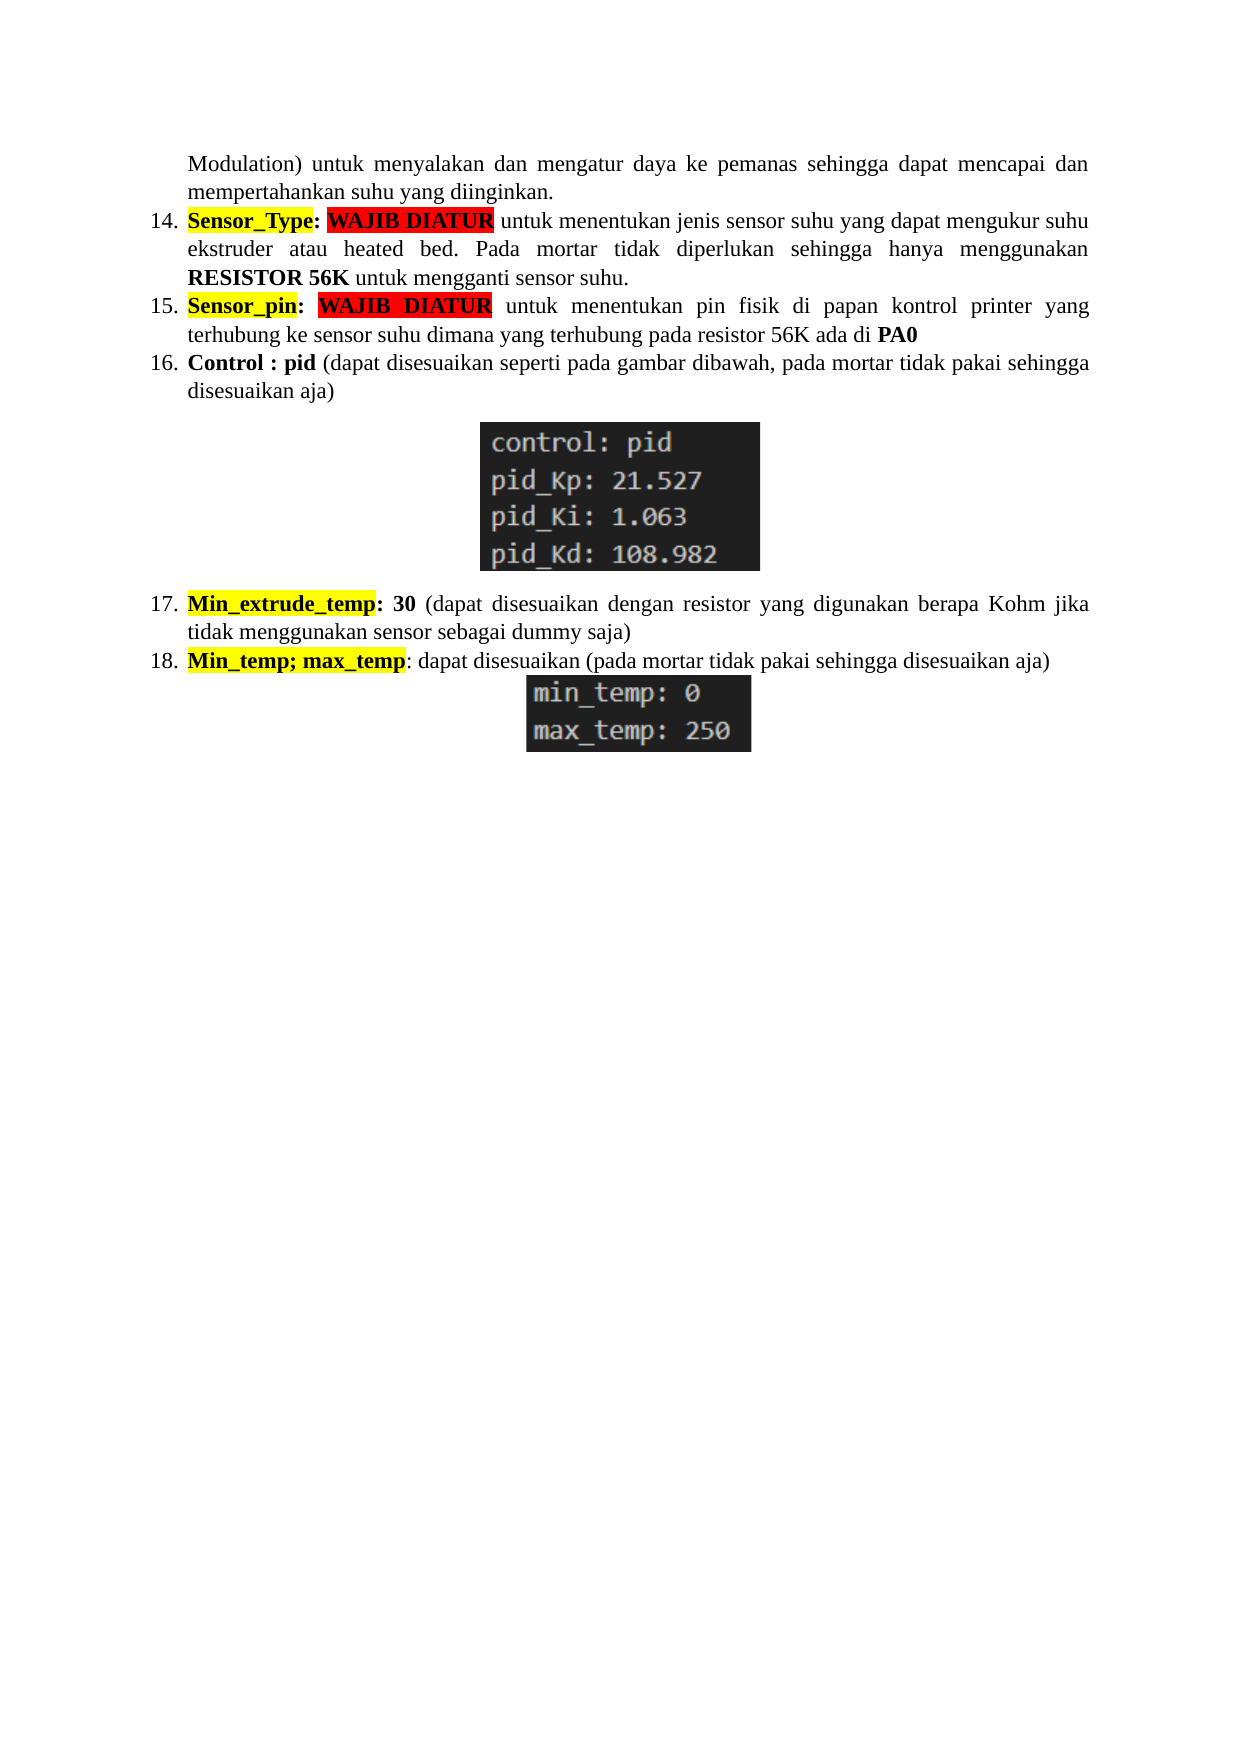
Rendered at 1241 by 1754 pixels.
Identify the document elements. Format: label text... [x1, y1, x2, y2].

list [150, 150, 1090, 205]
picture [480, 422, 761, 571]
list Min_temp; max_temp: dapat disesuaikan (pada mortar tidak pakai sehingga disesuaikan aja) [406, 647, 1090, 673]
list Min_extrude_temp: 30 (dapat disesuaikan dengan resistor yang digunakan berapa Kohm jika tidak menggunakan sensor sebagai dummy saja) [150, 590, 1090, 645]
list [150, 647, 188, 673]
picture [526, 675, 752, 752]
list Sensor_Type: WAJIB DIATUR untuk menentukan jenis sensor suhu yang dapat mengukur suhu ekstruder atau heated bed. Pada mortar tidak diperlukan sehingga hanya menggunakan RESISTOR 56K untuk mengganti sensor suhu. [150, 207, 1090, 290]
list Sensor_pin: WAJIB DIATUR untuk menentukan pin fisik di papan kontrol printer yang terhubung ke sensor suhu dimana yang terhubung pada resistor 56K ada di PA0 [150, 292, 1090, 347]
list Control : pid (dapat disesuaikan seperti pada gambar dibawah, pada mortar tidak pakai sehingga disesuaikan aja) [150, 349, 1090, 404]
